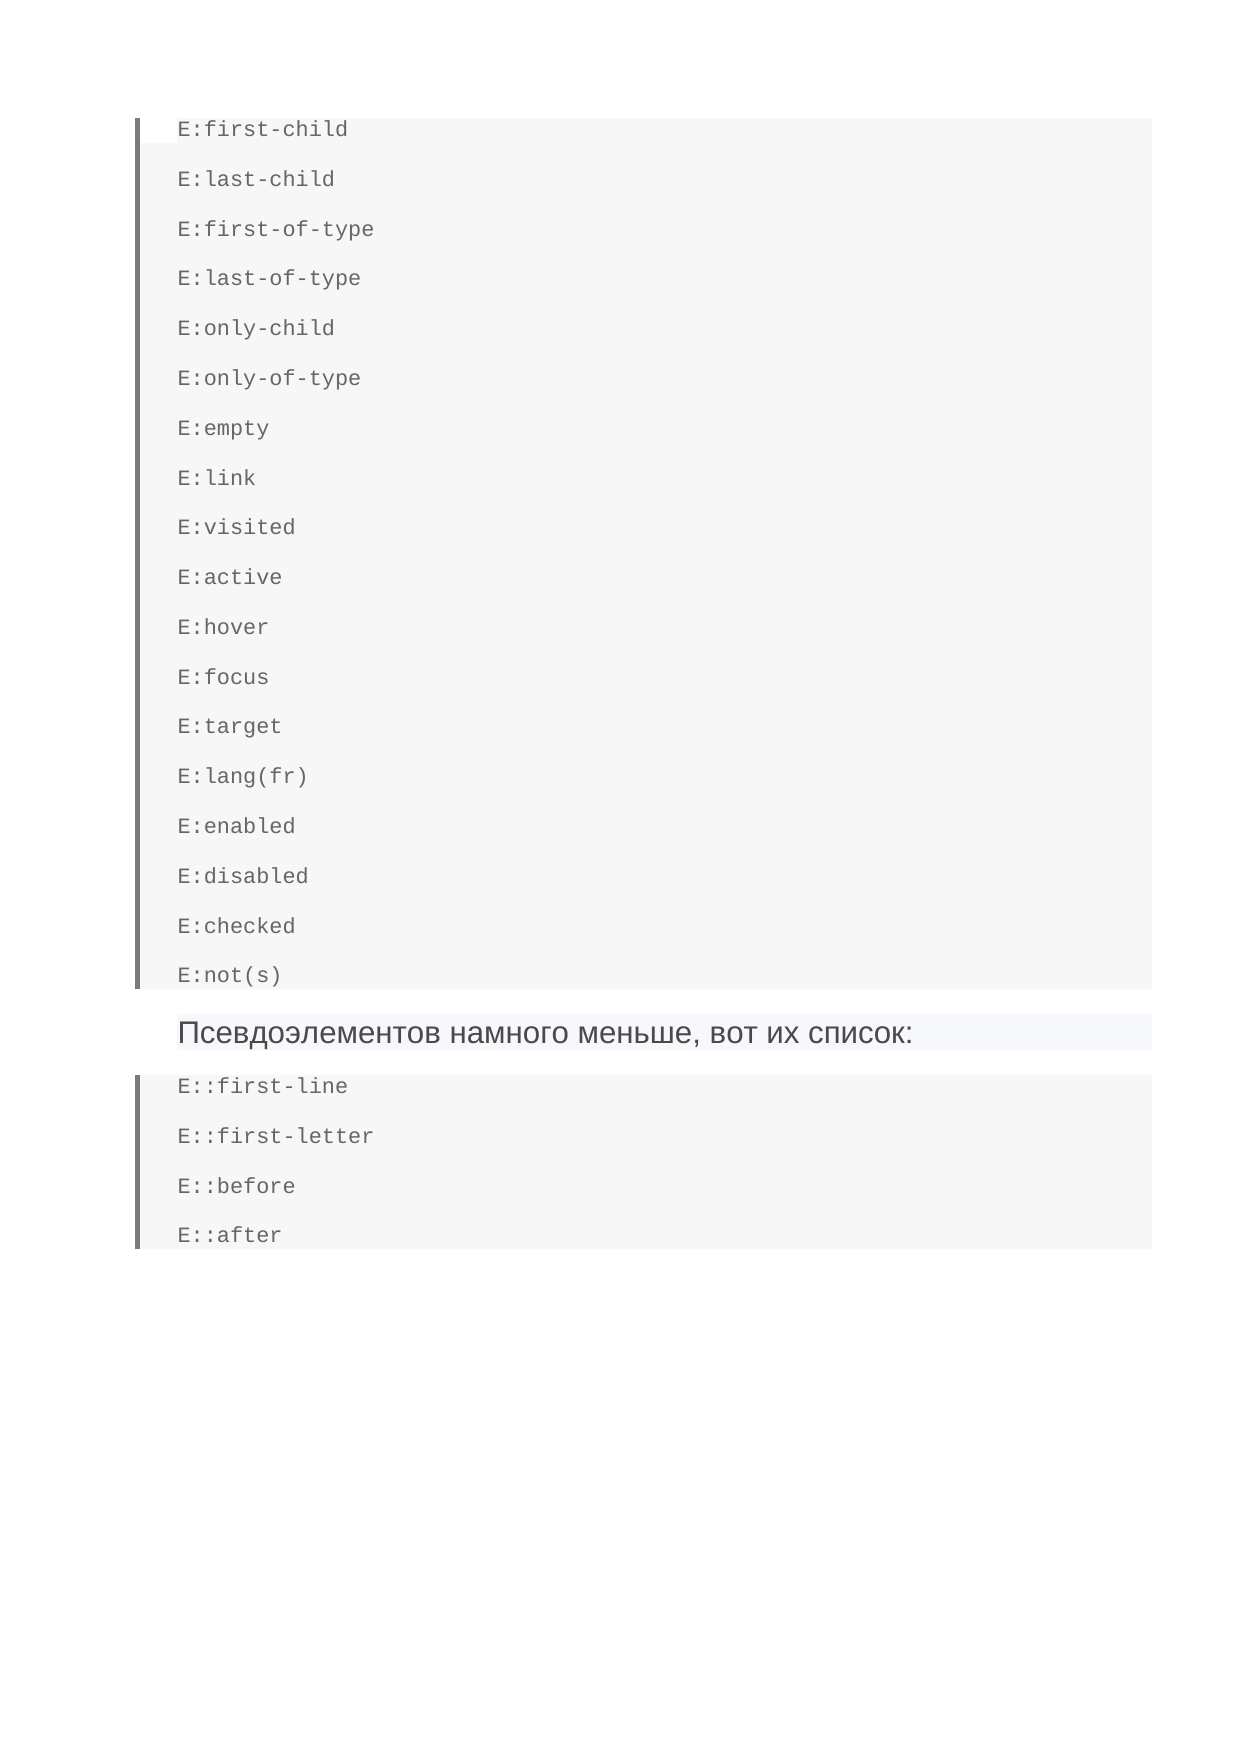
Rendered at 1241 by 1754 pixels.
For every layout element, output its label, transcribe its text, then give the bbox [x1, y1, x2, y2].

text E:lang(fr) [140, 765, 1152, 790]
text E:target [140, 716, 1152, 740]
text E::first-line [140, 1075, 1152, 1100]
text E:checked [140, 915, 1152, 939]
text E::after [140, 1225, 1152, 1249]
text E:first-of-type [140, 218, 1152, 242]
text E:last-of-type [140, 267, 1152, 292]
text E:not(s) [140, 964, 1152, 989]
text E:only-of-type [140, 367, 1152, 392]
text E::first-letter [140, 1125, 1152, 1150]
text E:link [140, 467, 1152, 491]
text E:visited [140, 516, 1152, 541]
text E:empty [140, 417, 1152, 442]
text E:enabled [140, 815, 1152, 840]
text E:disabled [140, 865, 1152, 890]
text E:focus [140, 666, 1152, 691]
text E:last-child [140, 168, 1152, 193]
text Псевдоэлементов намного меньше, вот их список: [177, 1014, 1152, 1050]
text E:only-child [140, 317, 1152, 342]
text E:hover [140, 616, 1152, 641]
text E:active [140, 566, 1152, 591]
text E:first-child [177, 118, 1152, 143]
text E::before [140, 1175, 1152, 1200]
